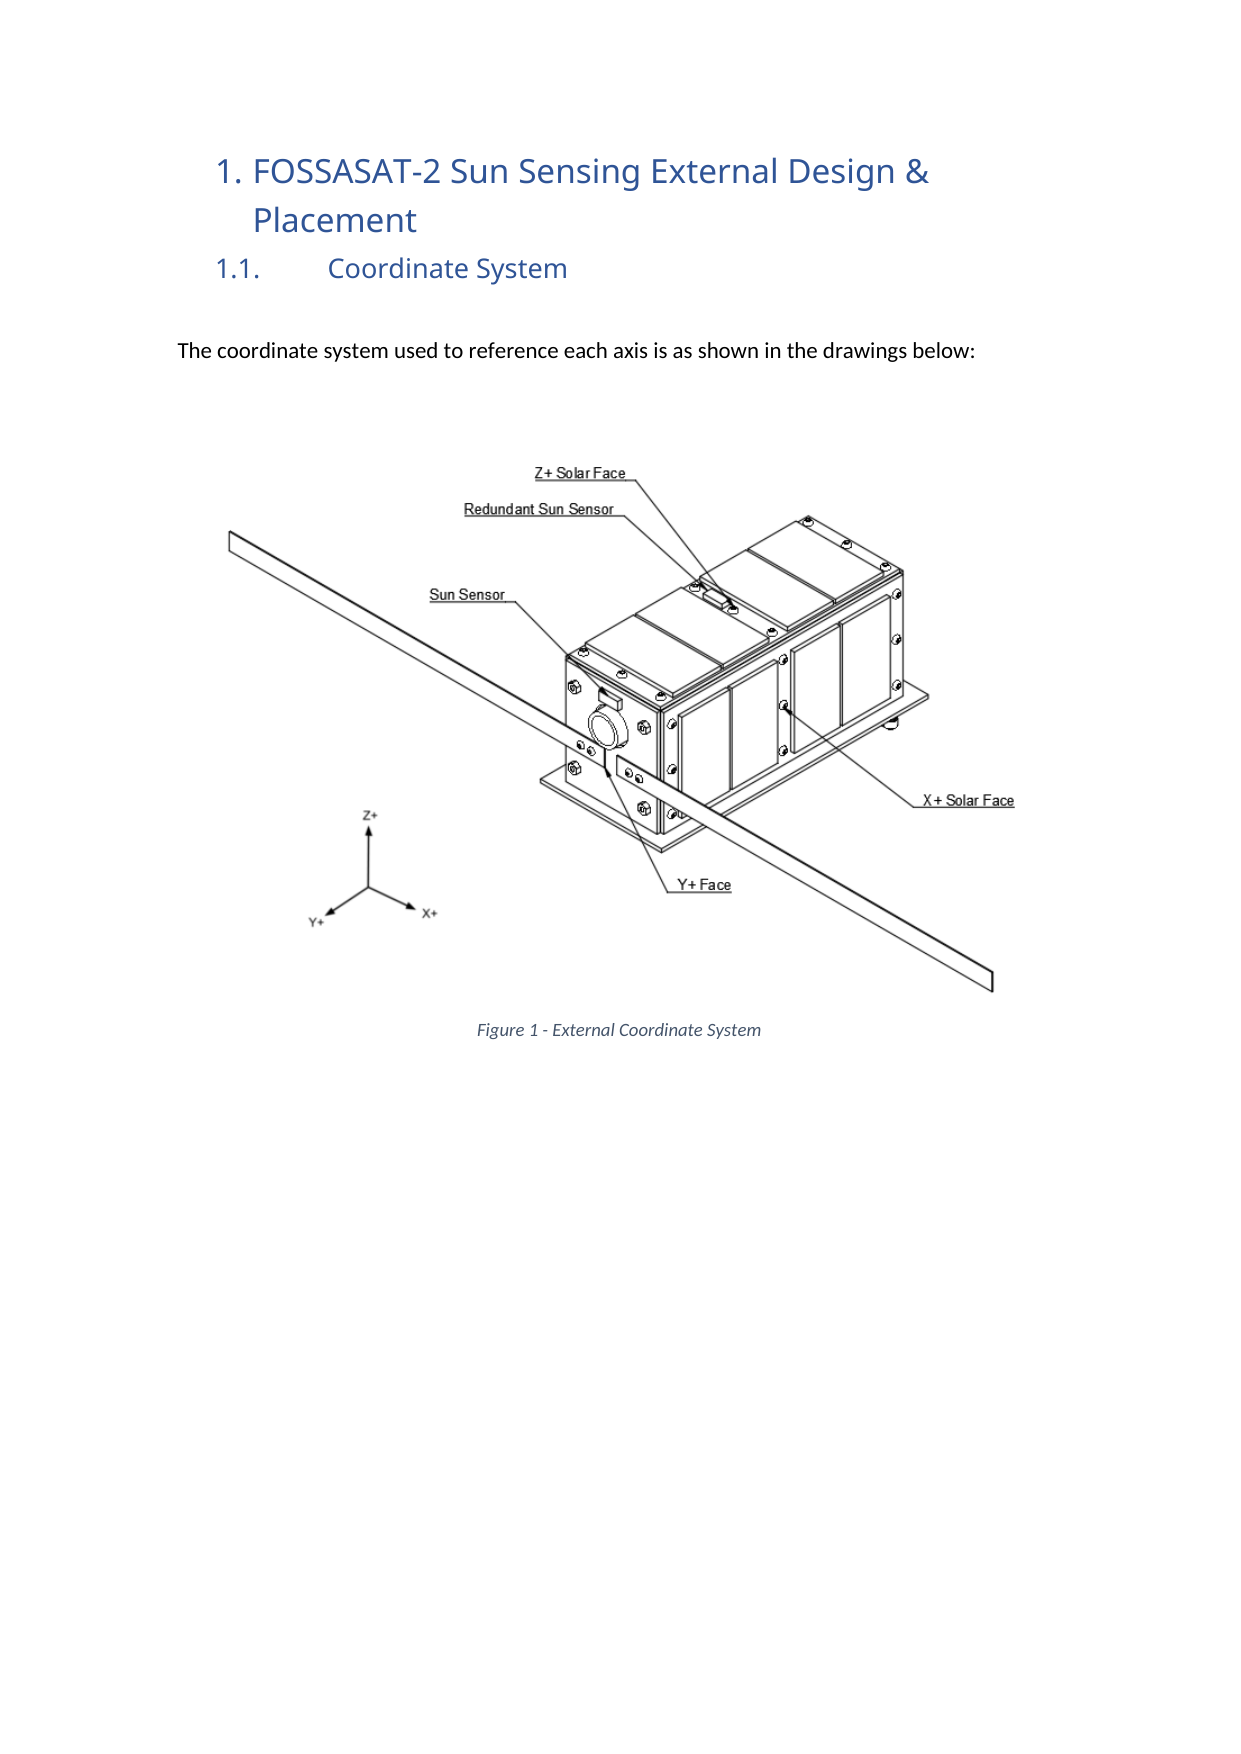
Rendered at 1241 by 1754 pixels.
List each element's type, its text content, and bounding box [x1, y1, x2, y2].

subtitle Coordinate System [215, 250, 1063, 287]
text Figure 1 - External Coordinate System [177, 1018, 1063, 1041]
text The coordinate system used to reference each axis is as shown in the drawings below: [177, 336, 1063, 364]
picture [222, 430, 1018, 1000]
subtitle FOSSASAT-2 Sun Sensing External Design & Placement [215, 148, 1063, 242]
